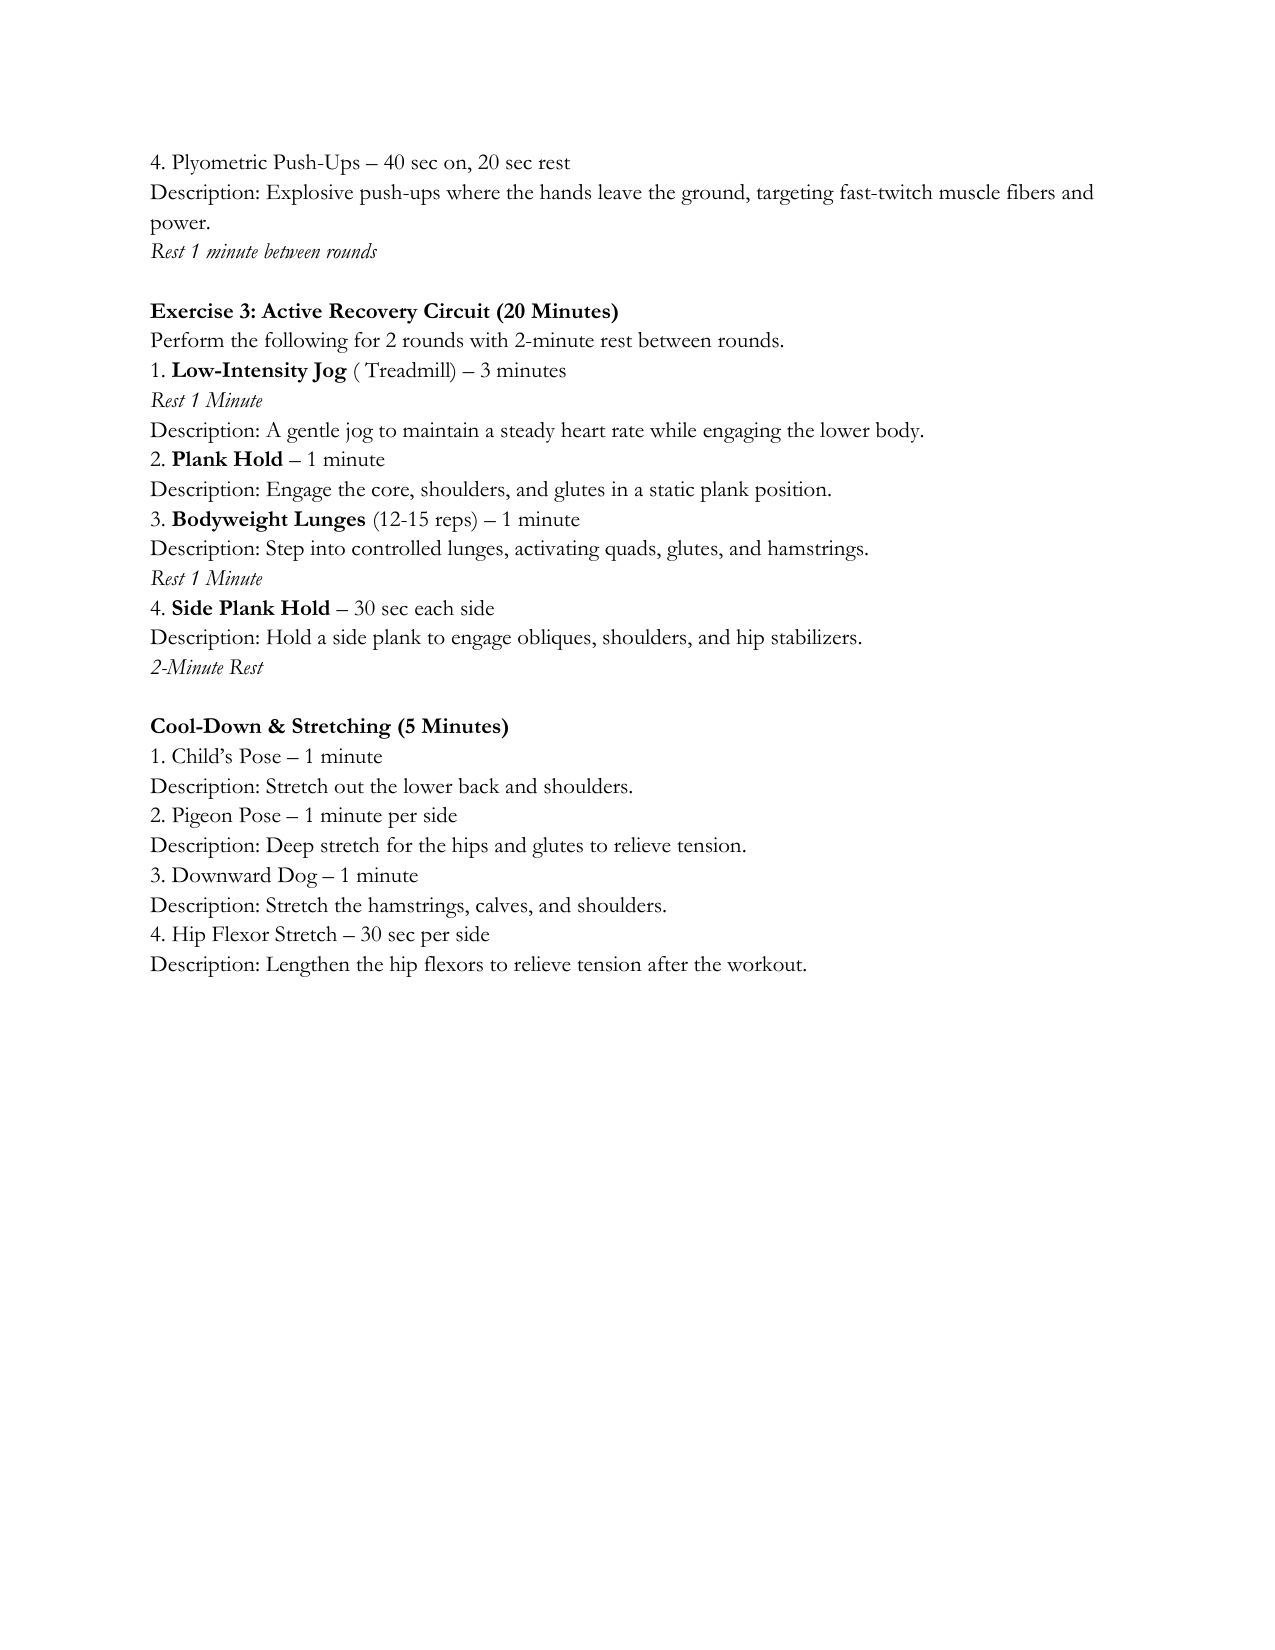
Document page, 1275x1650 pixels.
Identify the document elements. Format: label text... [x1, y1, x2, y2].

text 2. Plank Hold – 1 minute [150, 447, 1125, 473]
text Description: Hold a side plank to engage obliques, shoulders, and hip stabilizers. [150, 625, 1125, 651]
text Description: Stretch out the lower back and shoulders. [150, 773, 1125, 799]
text 3. Downward Dog – 1 minute [150, 862, 1125, 888]
text 4. Side Plank Hold – 30 sec each side [150, 595, 1125, 621]
text Description: Stretch the hamstrings, calves, and shoulders. [150, 892, 1125, 918]
text 3. Bodyweight Lunges (12-15 reps) – 1 minute [150, 506, 1125, 532]
text Cool-Down & Stretching (5 Minutes) [150, 714, 1125, 740]
text Description: Step into controlled lunges, activating quads, glutes, and hamstrings. [150, 536, 1125, 562]
text Description: Lengthen the hip flexors to relieve tension after the workout. [150, 952, 1125, 977]
text 1. Child’s Pose – 1 minute [150, 744, 1125, 769]
text 2-Minute Rest [150, 655, 1125, 681]
text Description: A gentle jog to maintain a steady heart rate while engaging the lower body. [150, 417, 1125, 443]
text 4. Plyometric Push-Ups – 40 sec on, 20 sec rest [150, 150, 1125, 176]
text 4. Hip Flexor Stretch – 30 sec per side [150, 922, 1125, 948]
text Exercise 3: Active Recovery Circuit (20 Minutes) [150, 298, 1125, 324]
text 1. Low-Intensity Jog ( Treadmill) – 3 minutes [150, 358, 1125, 384]
text 2. Pigeon Pose – 1 minute per side [150, 803, 1125, 829]
text Rest 1 Minute [150, 566, 1125, 591]
text Description: Engage the core, shoulders, and glutes in a static plank position. [150, 477, 1125, 502]
text Rest 1 Minute [150, 387, 1125, 413]
text Description: Deep stretch for the hips and glutes to relieve tension. [150, 833, 1125, 859]
text Rest 1 minute between rounds [150, 239, 1125, 265]
text Description: Explosive push-ups where the hands leave the ground, targeting fast-twitch muscle fibers and power. [150, 180, 1125, 235]
text Perform the following for 2 rounds with 2-minute rest between rounds. [150, 328, 1125, 354]
